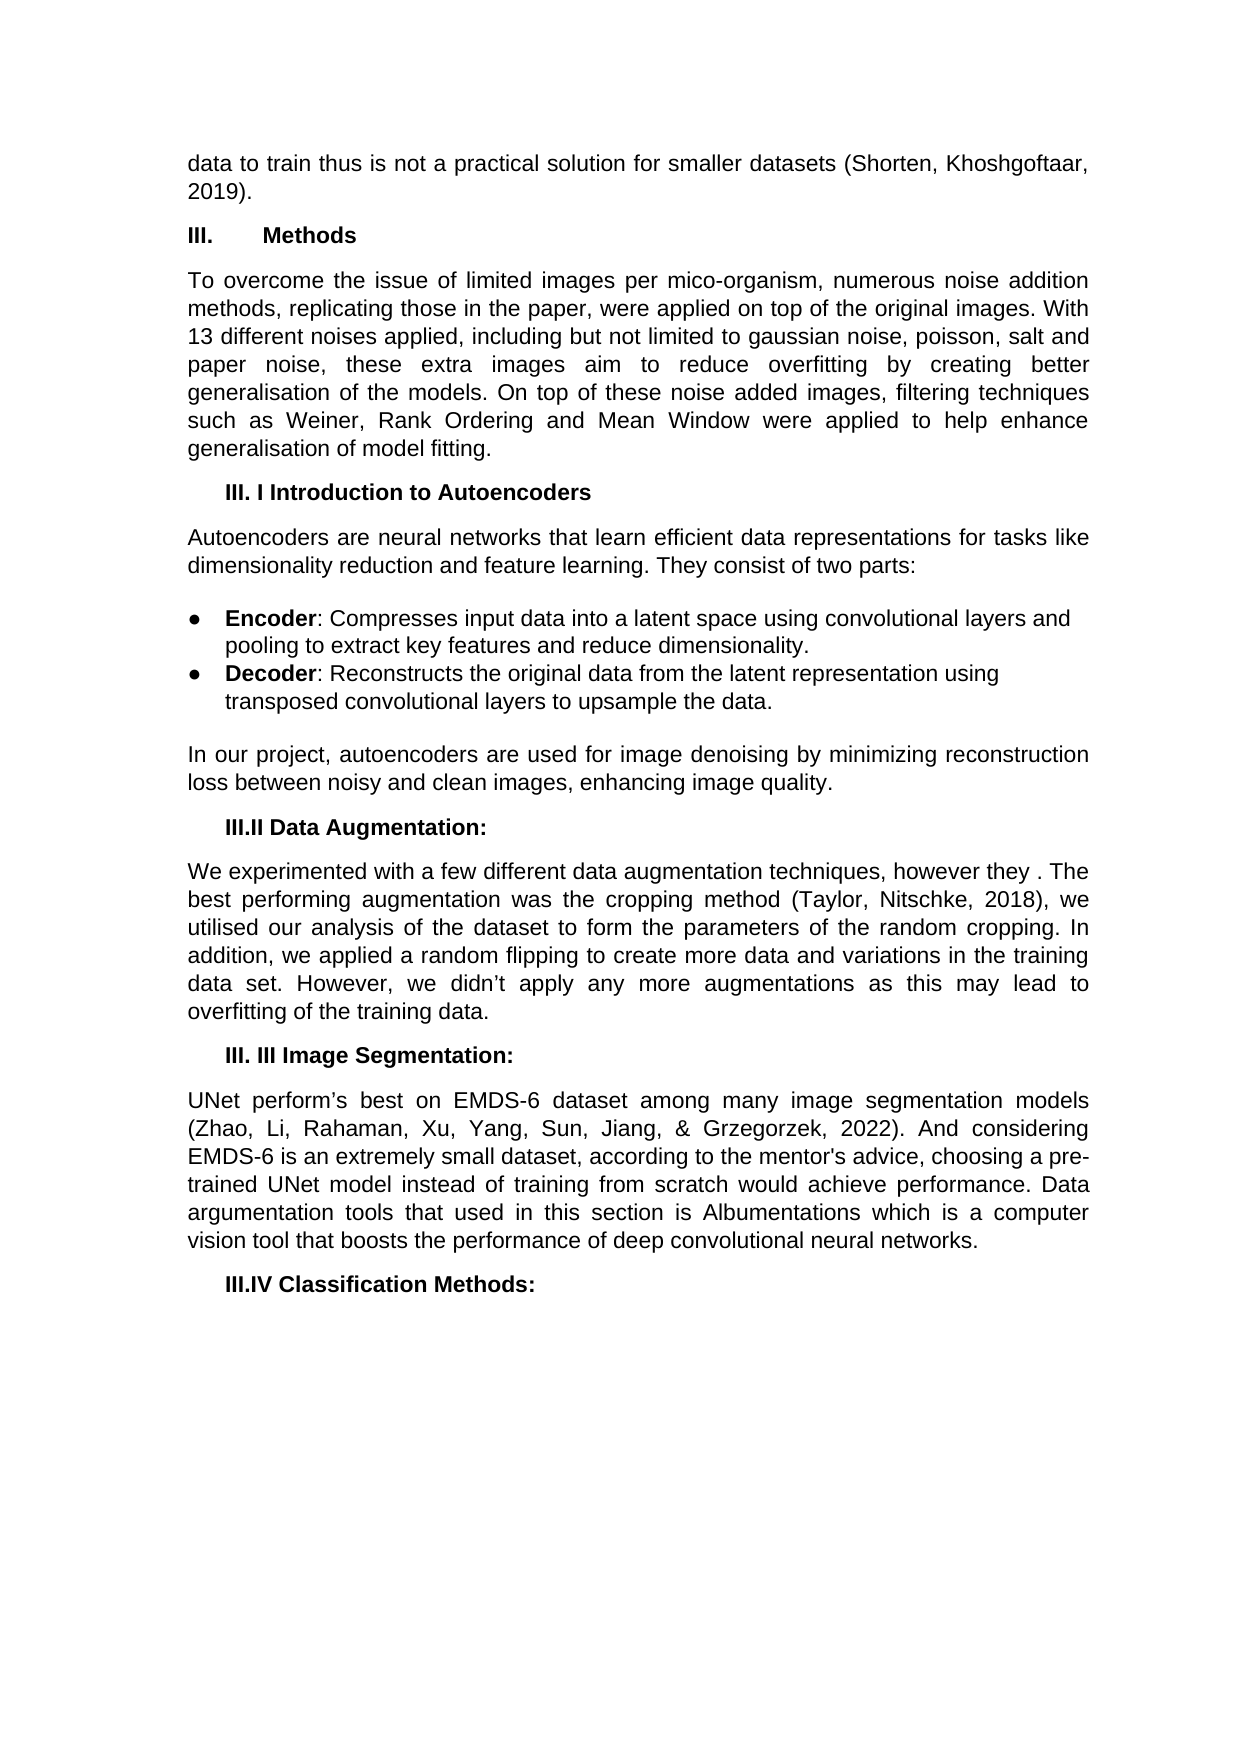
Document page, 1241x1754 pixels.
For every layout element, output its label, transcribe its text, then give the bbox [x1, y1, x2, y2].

text UNet perform’s best on EMDS-6 dataset among many image segmentation models (Zhao, Li, Rahaman, Xu, Yang, Sun, Jiang, & Grzegorzek, 2022). And considering EMDS-6 is an extremely small dataset, according to the mentor's advice, choosing a pre-trained UNet model instead of training from scratch would achieve performance. Data argumentation tools that used in this section is Albumentations which is a computer vision tool that boosts the performance of deep convolutional neural networks. [187, 1087, 1090, 1253]
list Encoder: Compresses input data into a latent space using convolutional layers and pooling to extract key features and reduce dimensionality. [187, 604, 1090, 659]
text III.IV Classification Methods: [187, 1271, 1090, 1298]
text III. III Image Segmentation: [150, 1042, 1090, 1069]
text In our project, autoencoders are used for image denoising by minimizing reconstruction loss between noisy and clean images, enhancing image quality. [187, 741, 1090, 796]
text We experimented with a few different data augmentation techniques, however they . The best performing augmentation was the cropping method (Taylor, Nitschke, 2018), we utilised our analysis of the dataset to form the parameters of the random cropping. In addition, we applied a random flipping to create more data and variations in the training data set. However, we didn’t apply any more augmentations as this may lead to overfitting of the training data. [187, 858, 1090, 1024]
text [187, 150, 1090, 204]
list Decoder: Reconstructs the original data from the latent representation using transposed convolutional layers to upsample the data. [187, 660, 1090, 715]
text III.II Data Augmentation: [187, 814, 1090, 840]
text III. Methods [187, 222, 1090, 249]
text Autoencoders are neural networks that learn efficient data representations for tasks like dimensionality reduction and feature learning. They consist of two parts: [187, 524, 1090, 578]
text To overcome the issue of limited images per mico-organism, numerous noise addition methods, replicating those in the paper, were applied on top of the original images. With 13 different noises applied, including but not limited to gaussian noise, poisson, salt and paper noise, these extra images aim to reduce overfitting by creating better generalisation of the models. On top of these noise added images, filtering techniques such as Weiner, Rank Ordering and Mean Window were applied to help enhance generalisation of model fitting. [187, 267, 1090, 461]
text III. I Introduction to Autoencoders [150, 479, 1090, 506]
